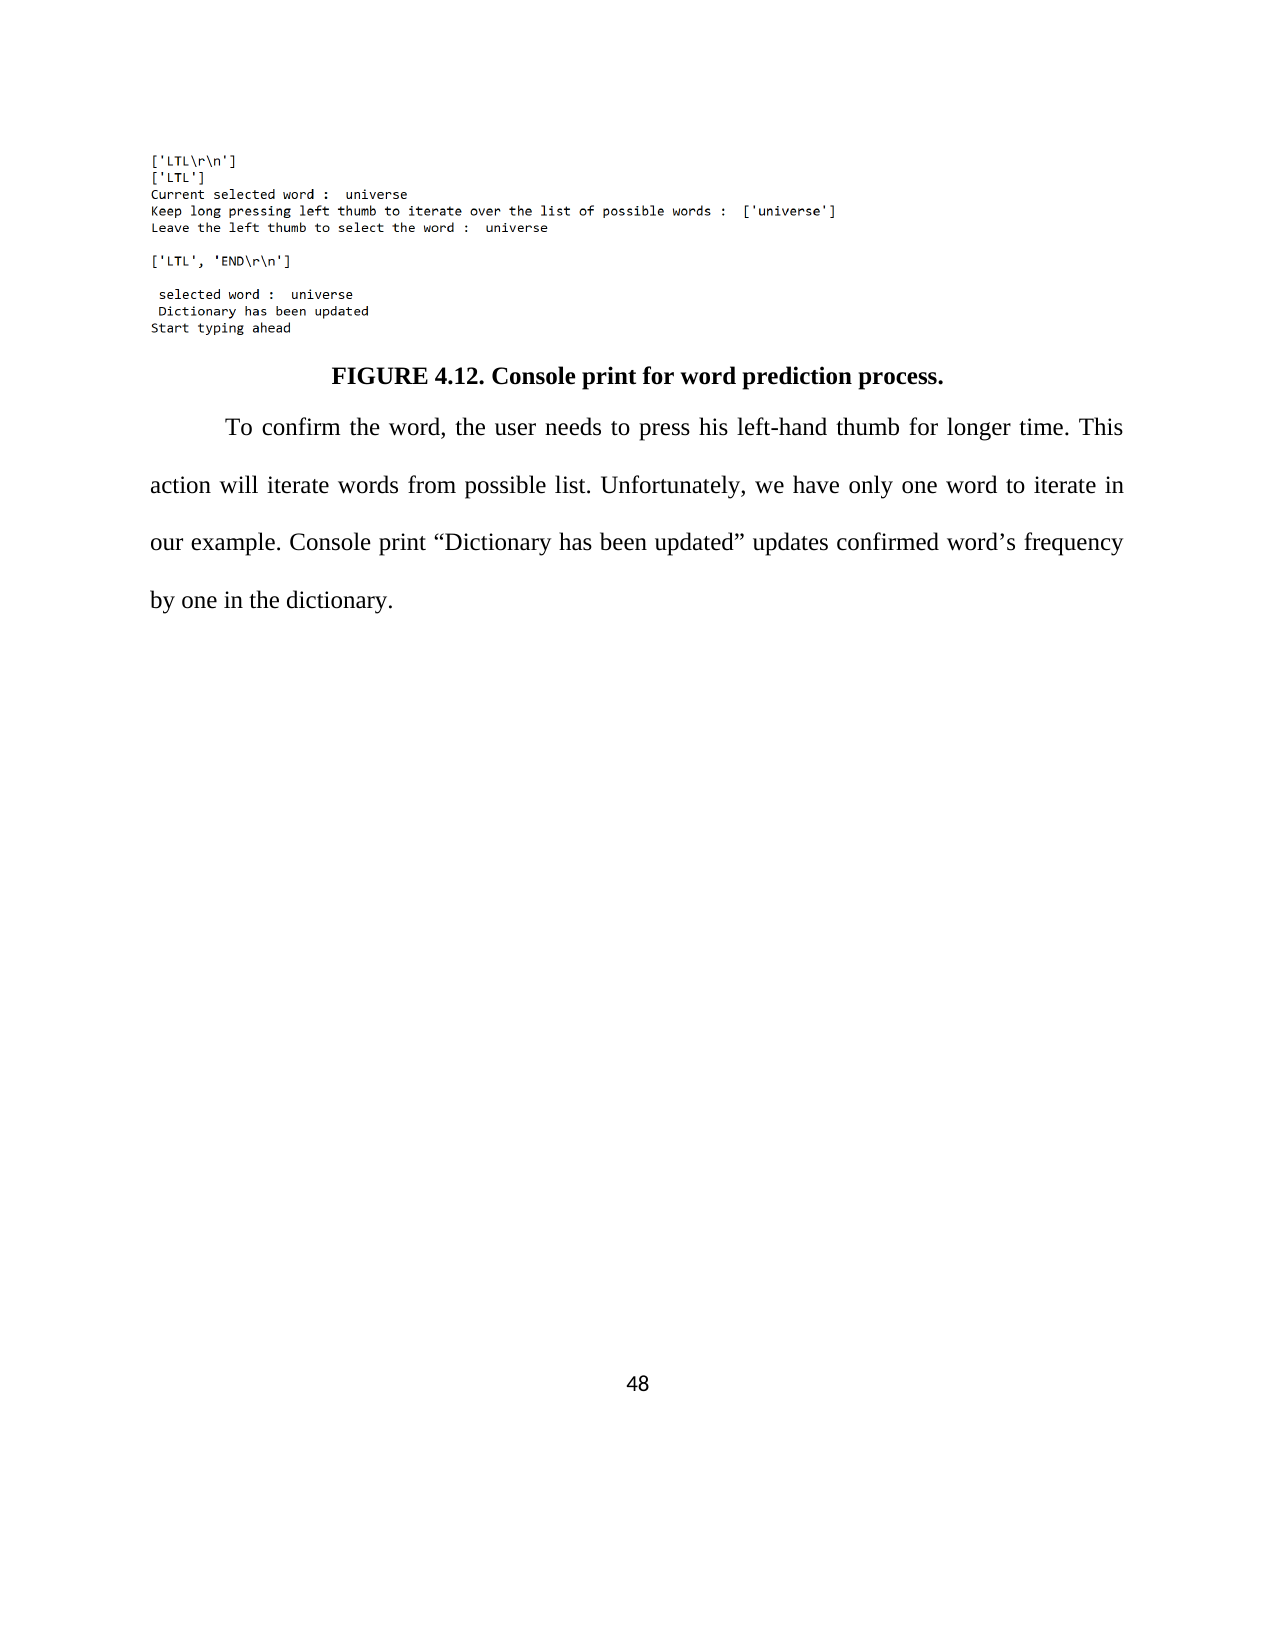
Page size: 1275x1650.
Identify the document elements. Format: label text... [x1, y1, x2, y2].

picture [150, 150, 1125, 342]
text To confirm the word, the user needs to press his left-hand thumb for longer time. This action will iterate words from possible list. Unfortunately, we have only one word to iterate in our example. Console print “Dictionary has been updated” updates confirmed word’s frequency by one in the dictionary. [150, 412, 1125, 613]
text FIGURE 4.12. Console print for word prediction process. [150, 361, 1125, 389]
